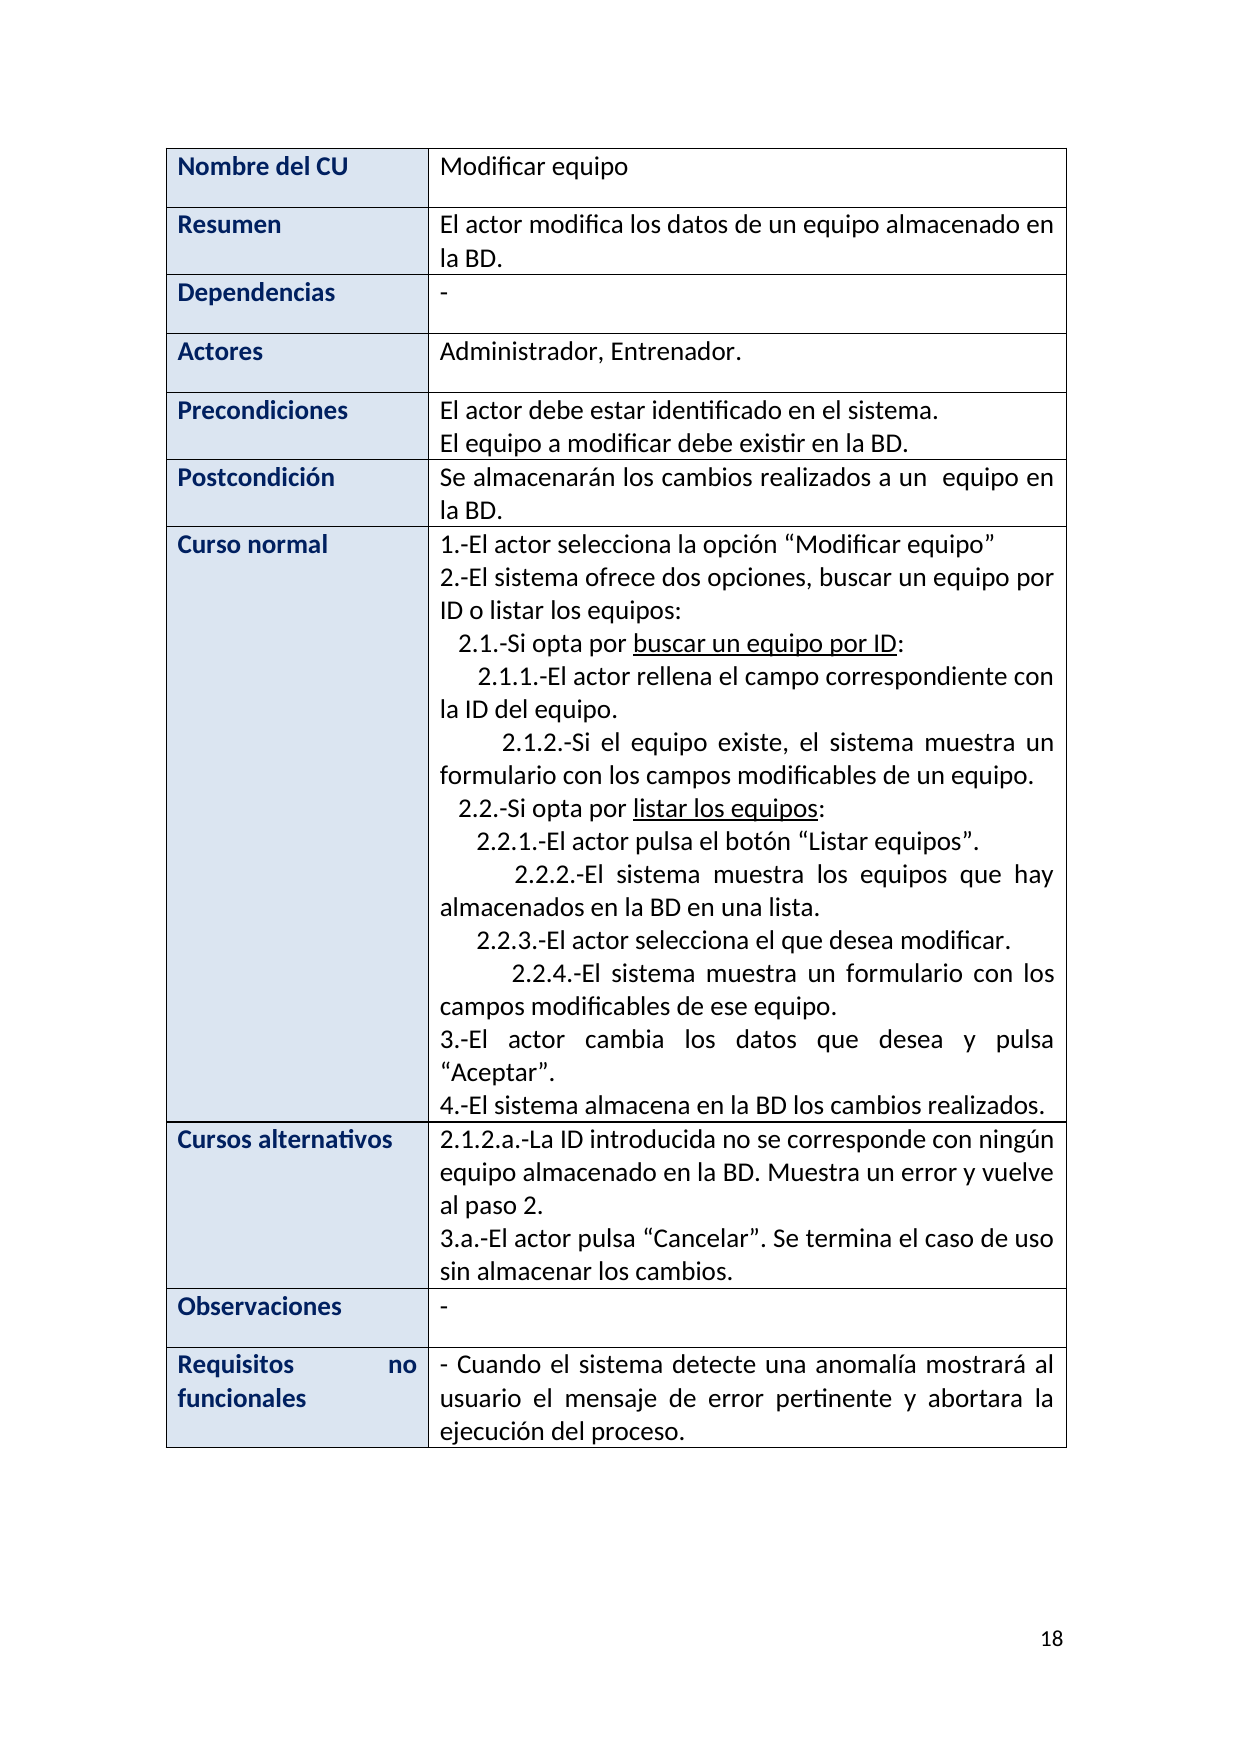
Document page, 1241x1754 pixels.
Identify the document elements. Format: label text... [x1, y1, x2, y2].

table_cell Se almacenarán los cambios realizados a un equipo en la BD. [429, 460, 1066, 526]
table_cell El actor modifica los datos de un equipo almacenado en la BD. [429, 208, 1066, 274]
table_header Modificar equipo [429, 149, 1066, 207]
table_cell Administrador, Entrenador. [429, 334, 1066, 392]
table_cell Dependencias [167, 275, 428, 333]
table_cell Actores [167, 334, 428, 392]
table_cell El actor debe estar identificado en el sistema. El equipo a modificar debe existir en la BD. [429, 393, 1066, 459]
table_cell 2.1.2.a.-La ID introducida no se corresponde con ningún equipo almacenado en la BD. Muestra un error y vuelve al paso 2. 3.a.-El actor pulsa “Cancelar”. Se termina el caso de uso sin almacenar los cambios. [429, 1123, 1066, 1288]
table_cell Precondiciones [167, 393, 428, 459]
table_cell - [429, 275, 1066, 333]
table_cell Observaciones [167, 1289, 428, 1347]
table_cell 1.-El actor selecciona la opción “Modificar equipo” 2.-El sistema ofrece dos opciones, buscar un equipo por ID o listar los equipos: 2.1.-Si opta por buscar un equipo por ID: 2.1.1.-El actor rellena el campo correspondiente con la ID del equipo. 2.1.2.-Si el equipo existe, el sistema muestra un formulario con los campos modificables de un equipo. 2.2.-Si opta por listar los equipos: 2.2.1.-El actor pulsa el botón “Listar equipos”. 2.2.2.-El sistema muestra los equipos que hay almacenados en la BD en una lista. 2.2.3.-El actor selecciona el que desea modificar. 2.2.4.-El sistema muestra un formulario con los campos modificables de ese equipo. 3.-El actor cambia los datos que desea y pulsa “Aceptar”. 4.-El sistema almacena en la BD los cambios realizados. [429, 527, 1066, 1121]
table_cell Curso normal [167, 527, 428, 1121]
table_cell Resumen [167, 208, 428, 274]
table_cell Requisitos no funcionales [167, 1348, 428, 1447]
table_cell - Cuando el sistema detecte una anomalía mostrará al usuario el mensaje de error pertinente y abortara la ejecución del proceso. [429, 1348, 1066, 1447]
table_header Nombre del CU [167, 149, 428, 207]
table_cell Postcondición [167, 460, 428, 526]
table_cell Cursos alternativos [167, 1123, 428, 1288]
table_cell - [429, 1289, 1066, 1347]
